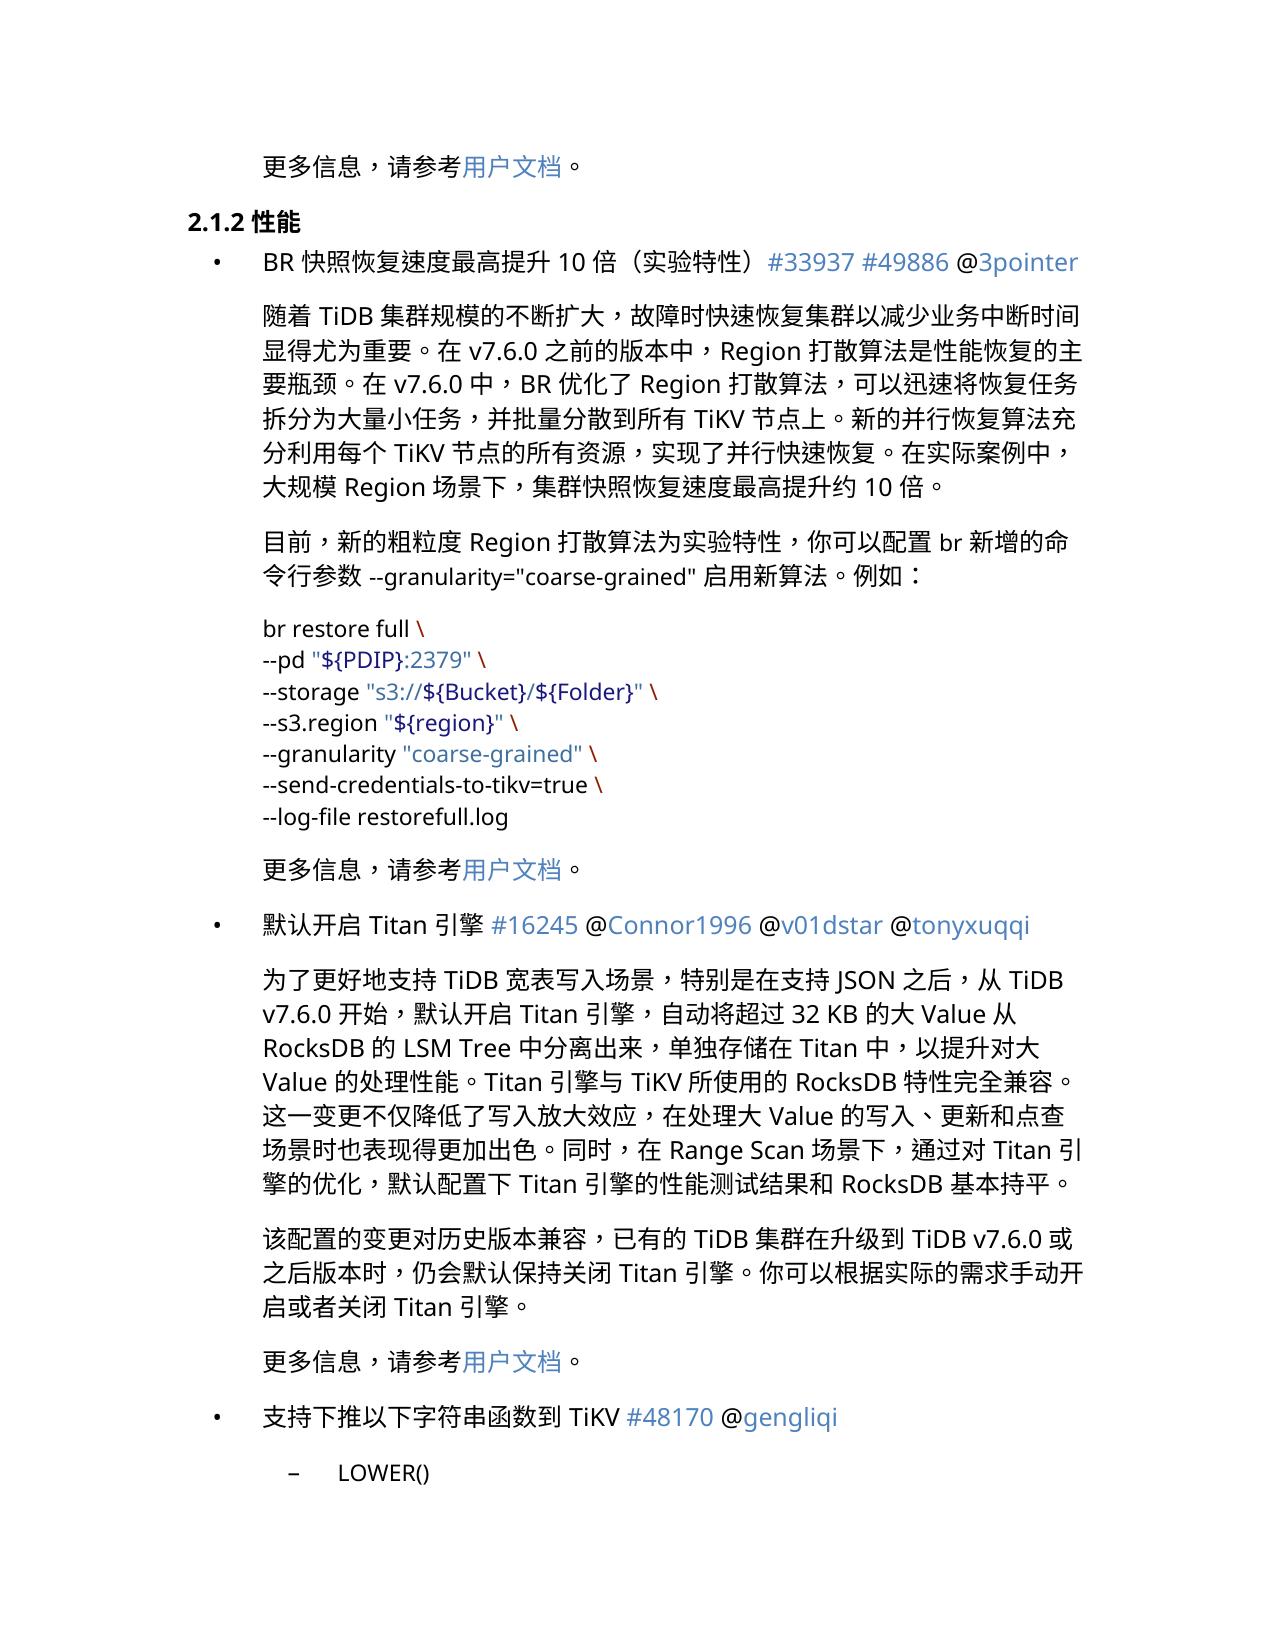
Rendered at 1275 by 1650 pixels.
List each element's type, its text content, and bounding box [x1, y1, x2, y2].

list 更多信息，请参考用户文档。 [212, 853, 1087, 887]
list 更多信息，请参考用户文档。 [212, 1345, 1087, 1379]
list 为了更好地支持 TiDB 宽表写入场景，特别是在支持 JSON 之后，从 TiDB v7.6.0 开始，默认开启 Titan 引擎，自动将超过 32 KB 的大 Value 从 RocksDB 的 LSM Tree 中分离出来，单独存储在 Titan 中，以提升对大 Value 的处理性能。Titan 引擎与 TiKV 所使用的 RocksDB 特性完全兼容。这一变更不仅降低了写入放大效应，在处理大 Value 的写入、更新和点查场景时也表现得更加出色。同时，在 Range Scan 场景下，通过对 Titan 引擎的优化，默认配置下 Titan 引擎的性能测试结果和 RocksDB 基本持平。 [212, 963, 1087, 1201]
list br restore full \ --pd "${PDIP}:2379" \ --storage "s3://${Bucket}/${Folder}" \ --s3.region "${region}" \ --granularity "coarse-grained" \ --send-credentials-to-tikv=true \ --log-file restorefull.log [212, 613, 1087, 832]
list 更多信息，请参考用户文档。 [212, 150, 1087, 184]
list 支持下推以下字符串函数到 TiKV #48170 @gengliqi [212, 1400, 1087, 1434]
list 该配置的变更对历史版本兼容，已有的 TiDB 集群在升级到 TiDB v7.6.0 或之后版本时，仍会默认保持关闭 Titan 引擎。你可以根据实际的需求手动开启或者关闭 Titan 引擎。 [212, 1222, 1087, 1324]
list 目前，新的粗粒度 Region 打散算法为实验特性，你可以配置 br 新增的命令行参数 --granularity="coarse-grained" 启用新算法。例如： [212, 524, 1087, 592]
list LOWER() [287, 1455, 1087, 1489]
list BR 快照恢复速度最高提升 10 倍（实验特性）#33937 #49886 @3pointer [212, 244, 1087, 278]
list 默认开启 Titan 引擎 #16245 @Connor1996 @v01dstar @tonyxuqqi [212, 908, 1087, 942]
list 随着 TiDB 集群规模的不断扩大，故障时快速恢复集群以减少业务中断时间显得尤为重要。在 v7.6.0 之前的版本中，Region 打散算法是性能恢复的主要瓶颈。在 v7.6.0 中，BR 优化了 Region 打散算法，可以迅速将恢复任务拆分为大量小任务，并批量分散到所有 TiKV 节点上。新的并行恢复算法充分利用每个 TiKV 节点的所有资源，实现了并行快速恢复。在实际案例中，大规模 Region 场景下，集群快照恢复速度最高提升约 10 倍。 [212, 299, 1087, 503]
subtitle 性能 [187, 205, 1087, 239]
